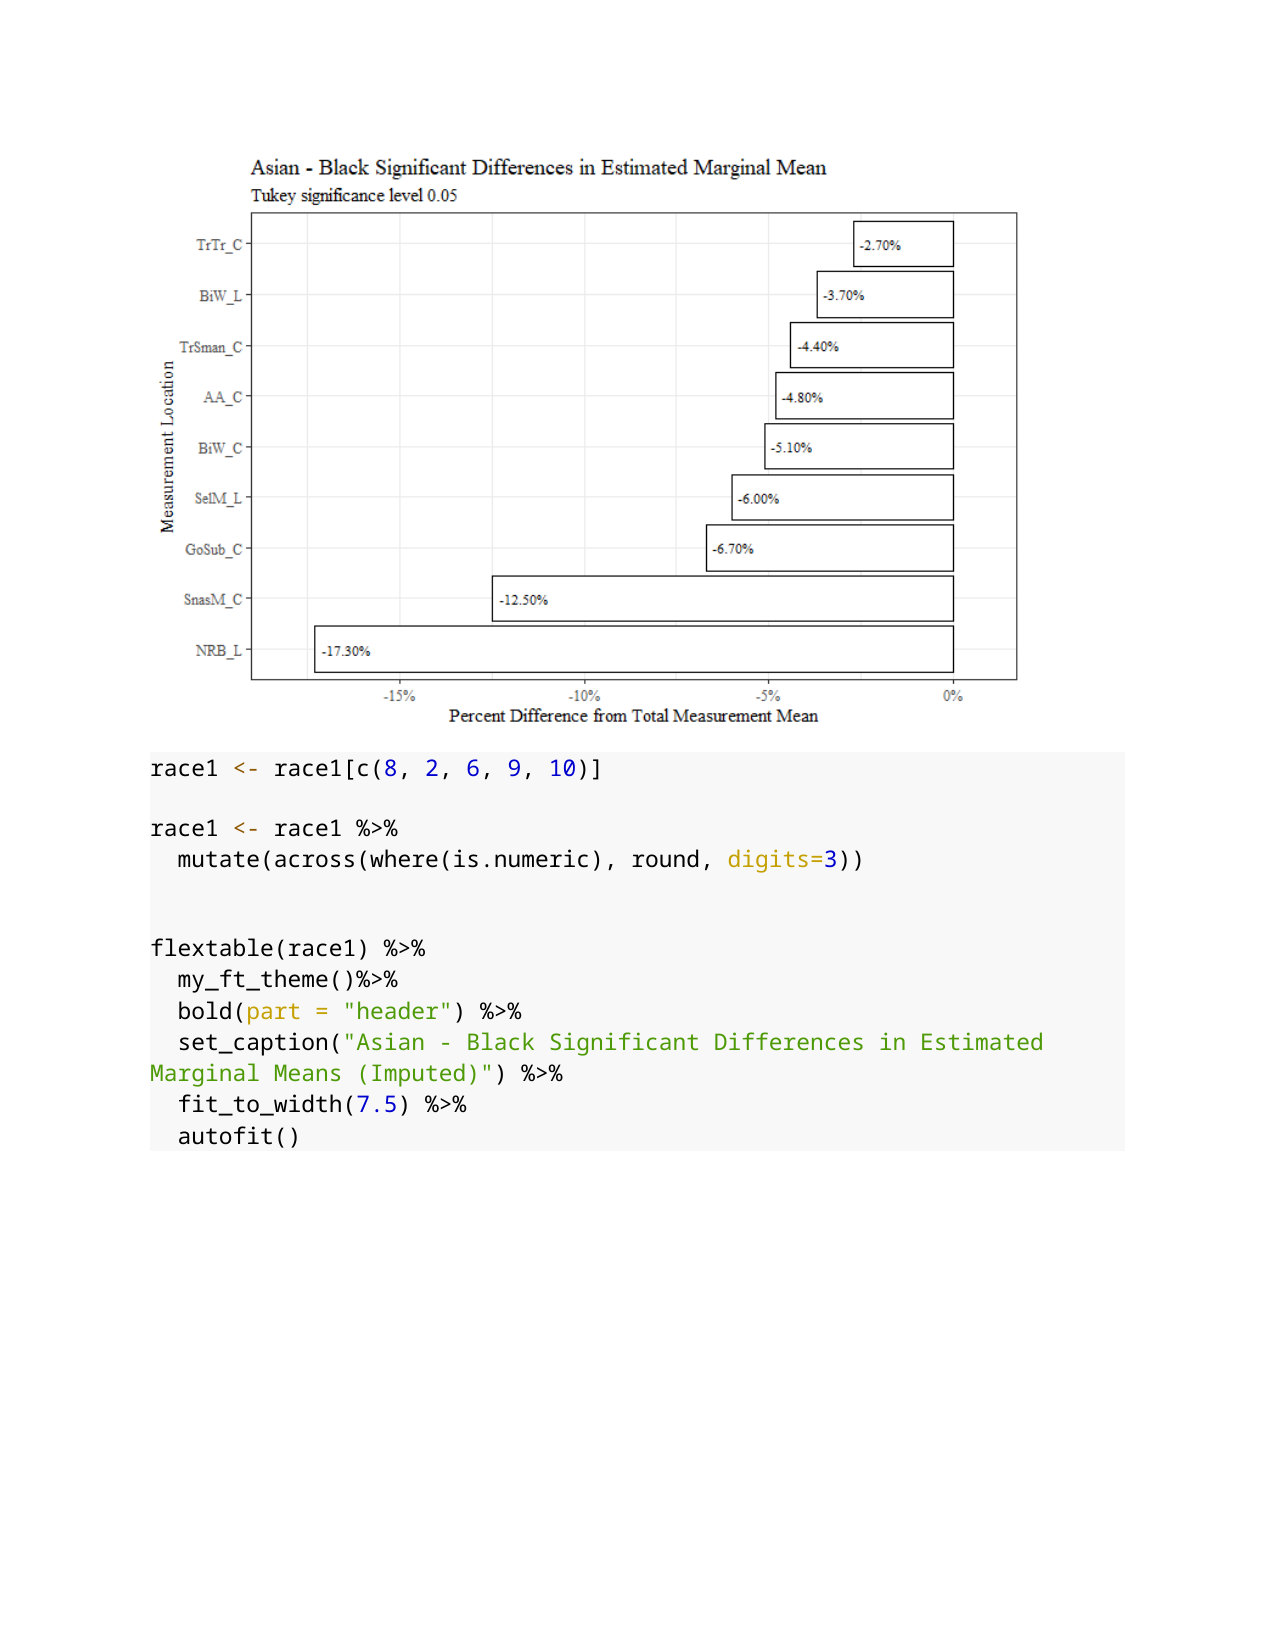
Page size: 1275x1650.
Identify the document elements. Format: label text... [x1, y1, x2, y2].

picture [150, 150, 1025, 734]
text race1 <- race1[c(8, 2, 6, 9, 10)] race1 <- race1 %>% mutate(across(where(is.numeric), round, digits=3)) flextable(race1) %>% my_ft_theme()%>% bold(part = "header") %>% set_caption("Asian - Black Significant Differences in Estimated Marginal Means (Imputed)") %>% fit_to_width(7.5) %>% autofit() [150, 752, 1125, 1151]
